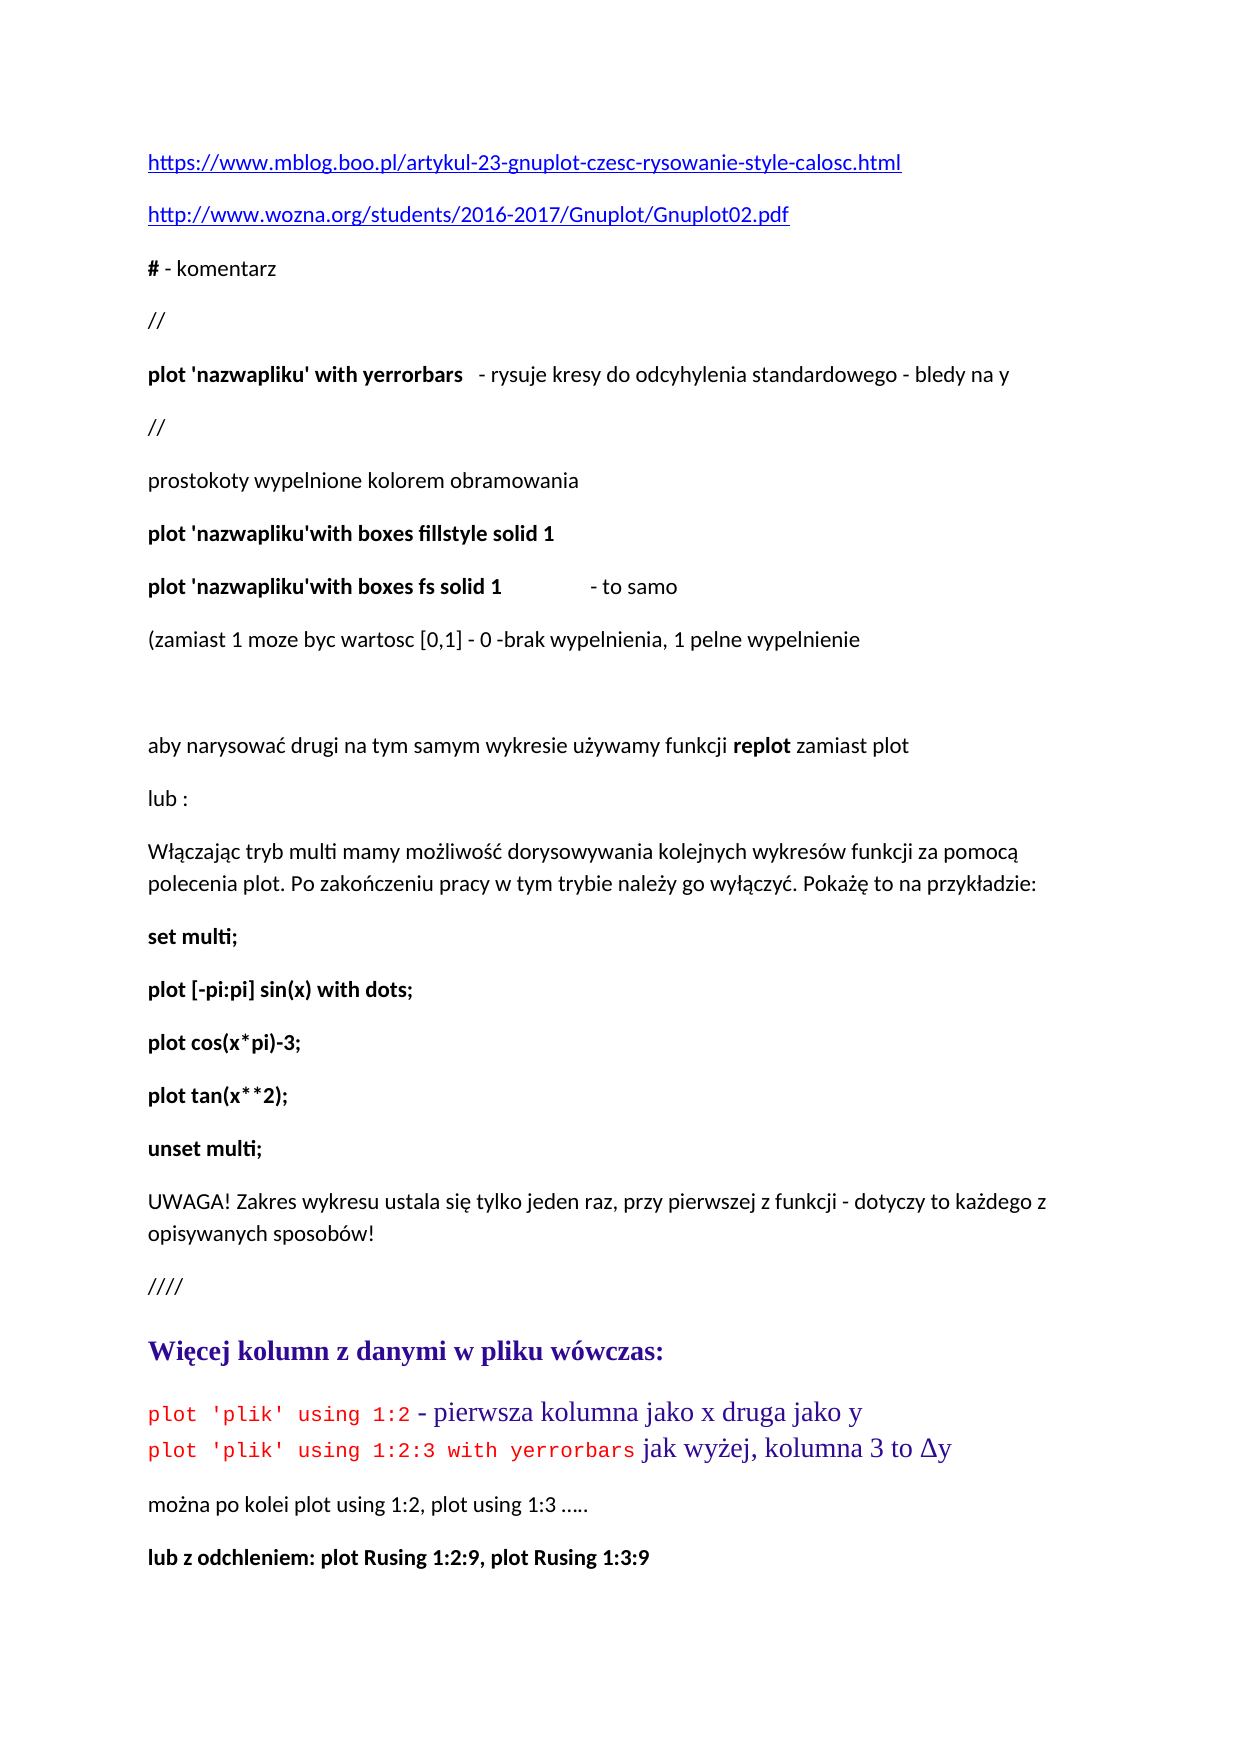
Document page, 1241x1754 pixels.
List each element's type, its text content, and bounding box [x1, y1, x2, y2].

text lub : [148, 784, 1093, 812]
text UWAGA! Zakres wykresu ustala się tylko jeden raz, przy pierwszej z funkcji - dotyczy to każdego z opisywanych sposobów! [148, 1187, 1093, 1247]
text prostokoty wypelnione kolorem obramowania [148, 466, 1093, 494]
text aby narysować drugi na tym samym wykresie używamy funkcji replot zamiast plot [148, 731, 1093, 759]
text unset multi; [148, 1134, 1093, 1162]
text lub z odchleniem: plot Rusing 1:2:9, plot Rusing 1:3:9 [148, 1543, 1093, 1571]
text set multi; [148, 922, 1093, 950]
text (zamiast 1 moze byc wartosc [0,1] - 0 -brak wypelnienia, 1 pelne wypelnienie [148, 625, 1093, 653]
text plot 'nazwapliku' with yerrorbars - rysuje kresy do odcyhylenia standardowego - bledy na y [148, 360, 1093, 388]
text plot 'plik' using 1:2 - pierwsza kolumna jako x druga jako y plot 'plik' using 1:2:3 with yerrorbars jak wyżej, kolumna 3 to Δy [148, 1395, 1093, 1464]
text plot 'nazwapliku'with boxes fs solid 1 - to samo [148, 572, 1093, 600]
text Włączając tryb multi mamy możliwość dorysowywania kolejnych wykresów funkcji za pomocą polecenia plot. Po zakończeniu pracy w tym trybie należy go wyłączyć. Pokażę to na przykładzie: [148, 837, 1093, 897]
text # - komentarz [148, 254, 1093, 282]
text http://www.wozna.org/students/2016-2017/Gnuplot/Gnuplot02.pdf [148, 201, 1093, 229]
text //// [148, 1272, 1093, 1300]
text plot [-pi:pi] sin(x) with dots; [148, 975, 1093, 1003]
text można po kolei plot using 1:2, plot using 1:3 ….. [148, 1490, 1093, 1518]
text // [148, 413, 1093, 441]
text plot cos(x*pi)-3; [148, 1028, 1093, 1056]
text plot 'nazwapliku'with boxes fillstyle solid 1 [148, 519, 1093, 547]
text Więcej kolumn z danymi w pliku wówczas: [148, 1334, 1093, 1366]
text // [148, 307, 1093, 335]
text plot tan(x**2); [148, 1081, 1093, 1109]
text https://www.mblog.boo.pl/artykul-23-gnuplot-czesc-rysowanie-style-calosc.html [148, 148, 1093, 176]
